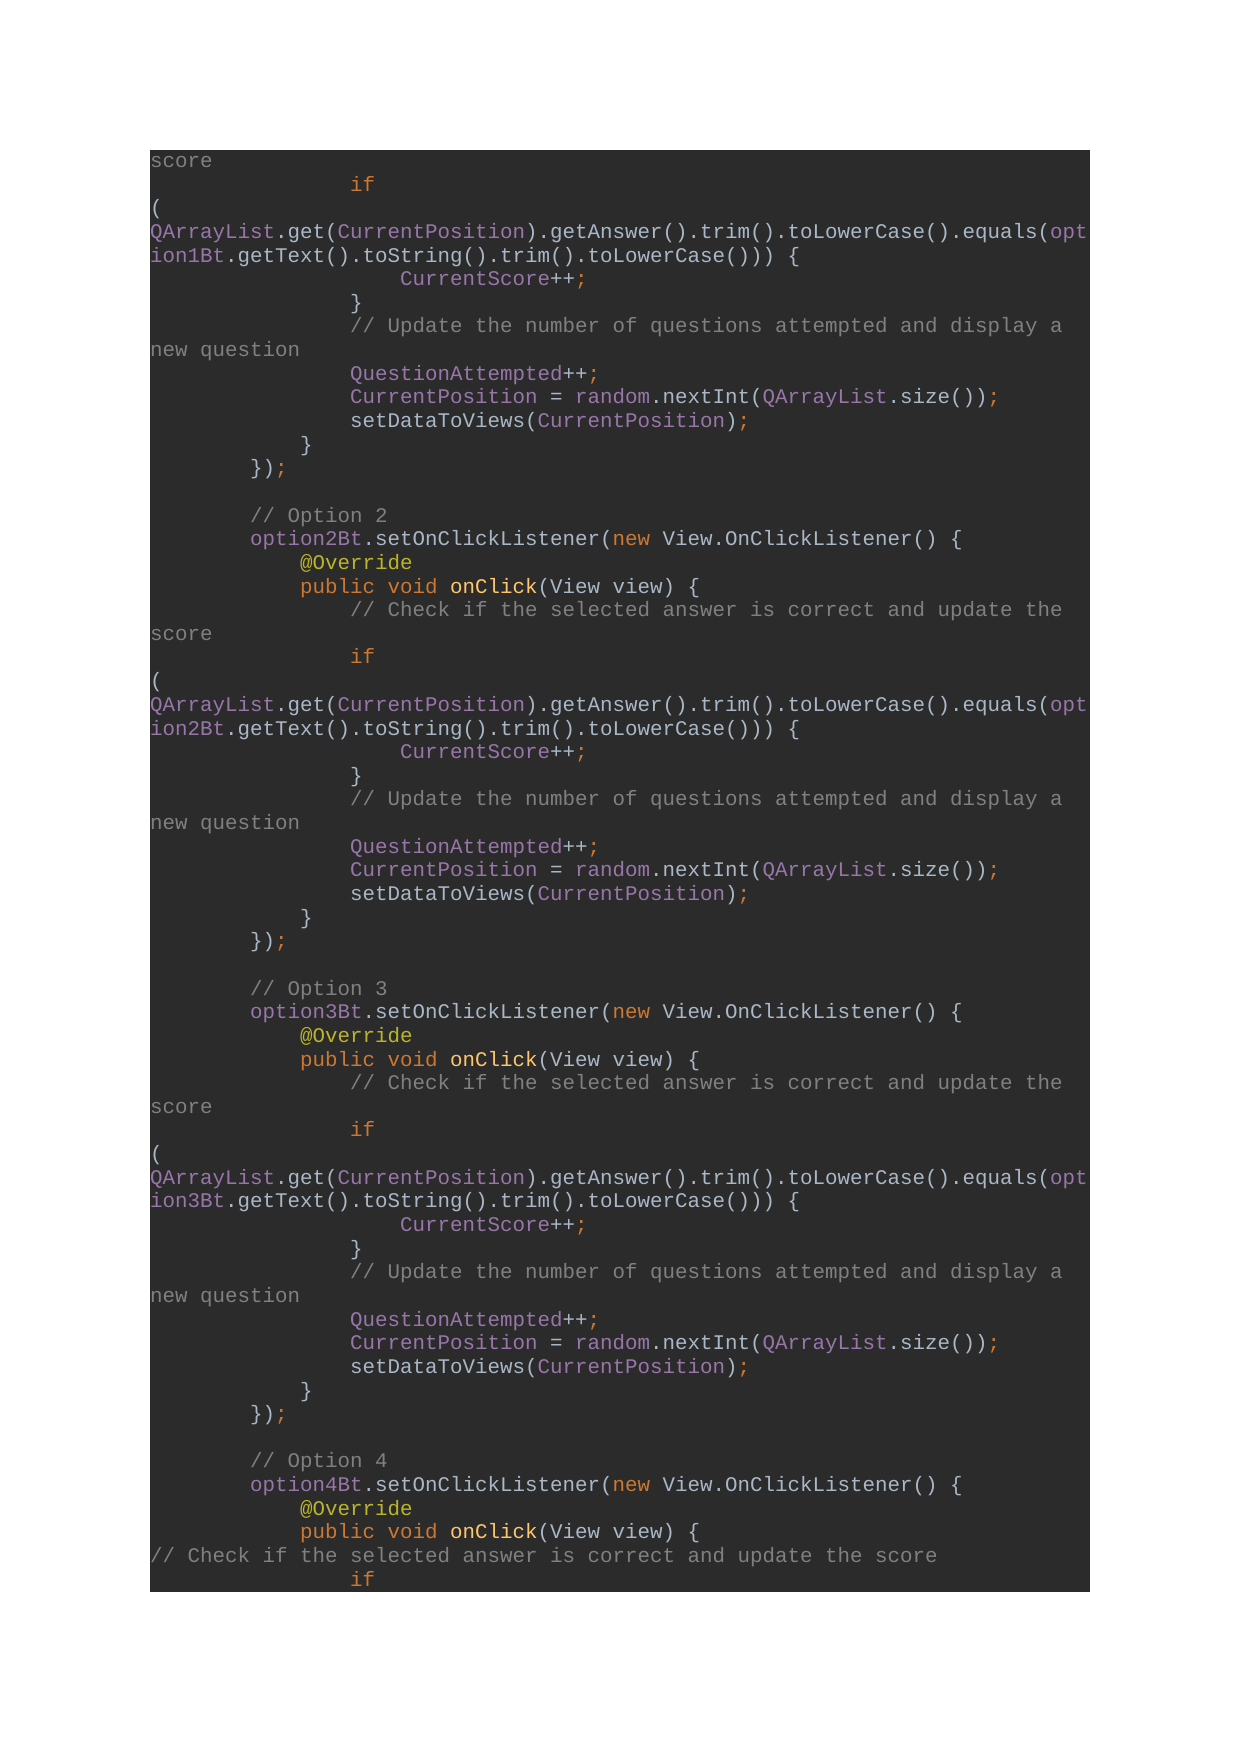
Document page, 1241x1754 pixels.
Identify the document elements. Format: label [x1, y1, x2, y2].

text [150, 150, 1090, 1592]
